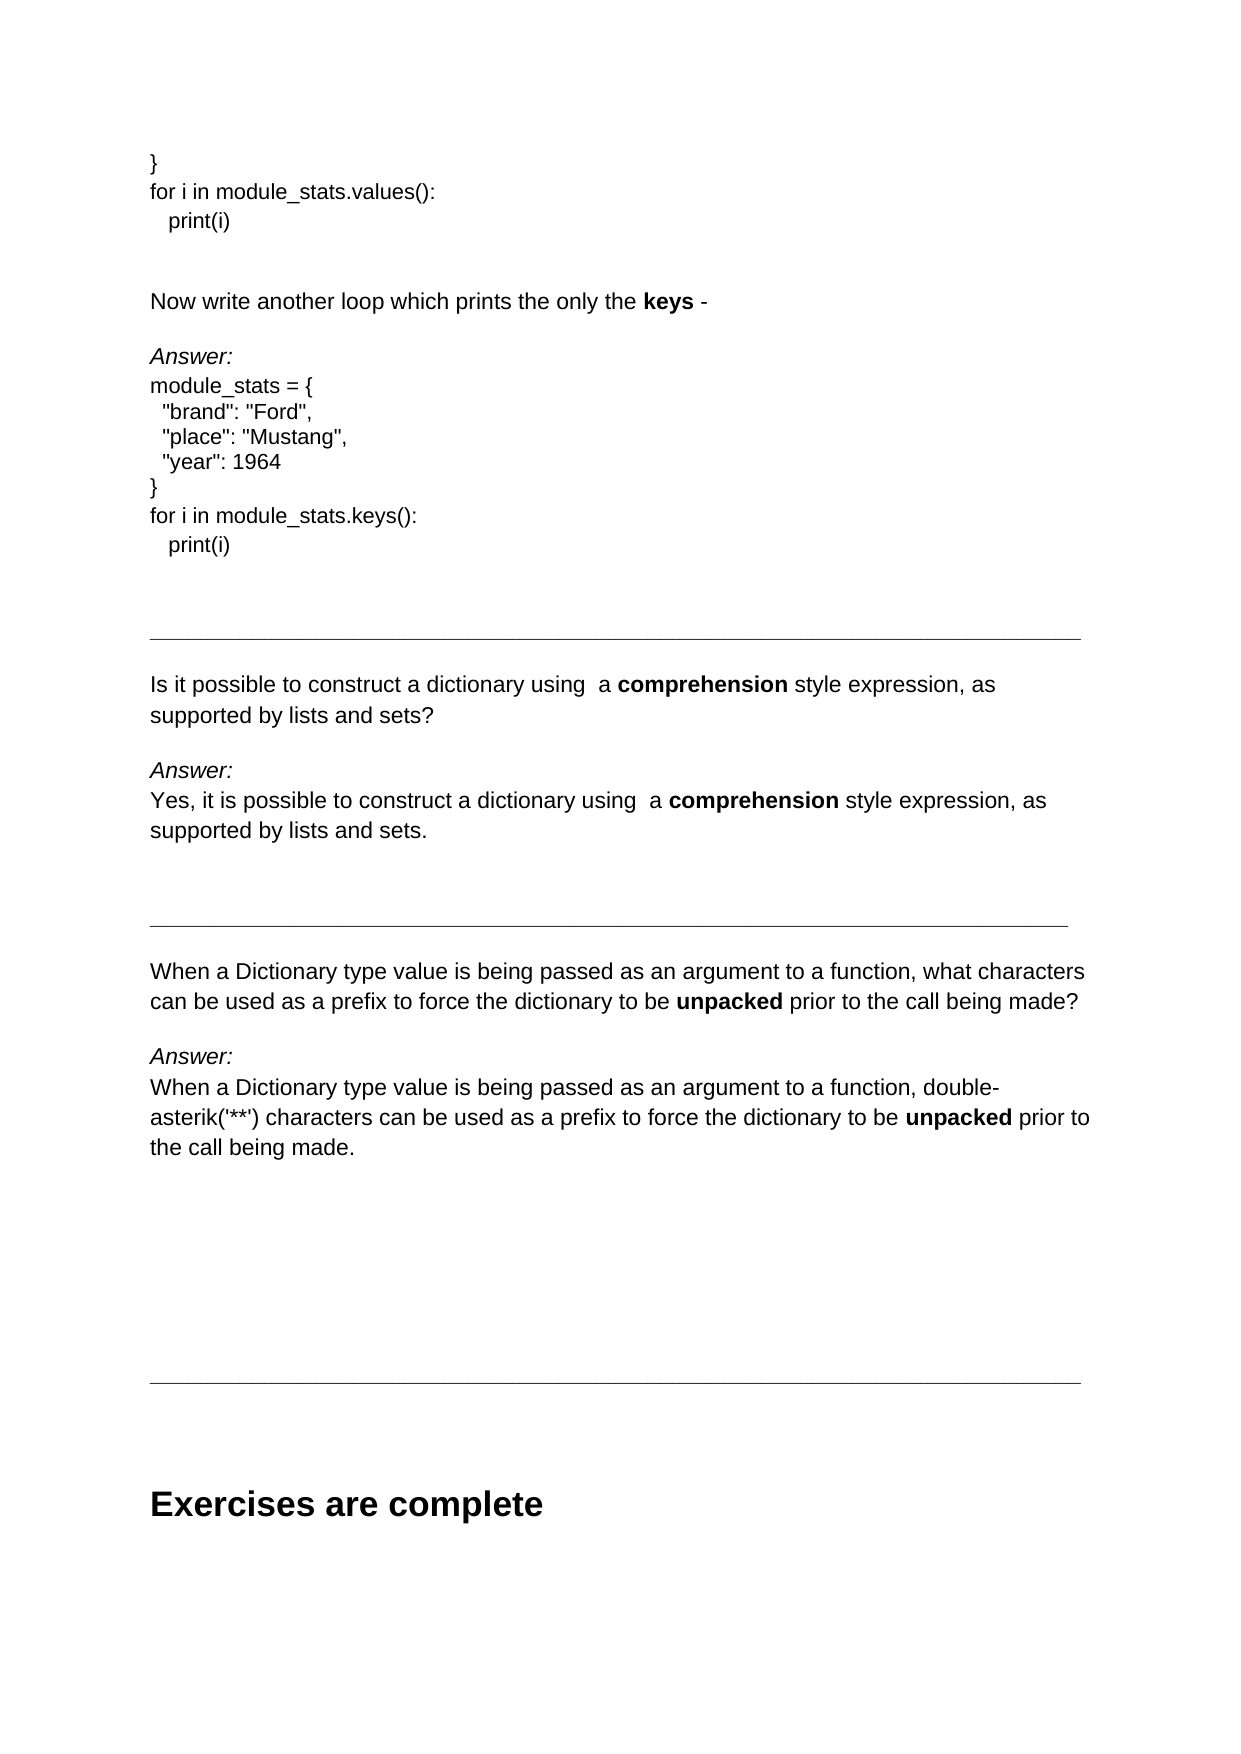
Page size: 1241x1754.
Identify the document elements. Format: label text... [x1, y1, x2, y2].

text Exercises are complete [150, 1483, 1090, 1524]
text When a Dictionary type value is being passed as an argument to a function, double-asterik('**') characters can be used as a prefix to force the dictionary to be unpacked prior to the call being made. [150, 1073, 1090, 1160]
text module_stats = { [150, 373, 1090, 398]
text When a Dictionary type value is being passed as an argument to a function, what characters can be used as a prefix to force the dictionary to be unpacked prior to the call being made? [150, 958, 1090, 1014]
text _________________________________________________________________________ [150, 1360, 1090, 1386]
text Is it possible to construct a dictionary using a comprehension style expression, as supported by lists and sets? [150, 671, 1090, 728]
text Answer: [150, 757, 1090, 783]
text Answer: [150, 1043, 1090, 1070]
text print(i) [150, 208, 1090, 233]
text Now write another loop which prints the only the keys - [150, 288, 1090, 314]
text "year": 1964 [150, 449, 1090, 474]
text "brand": "Ford", [150, 398, 1090, 424]
text Yes, it is possible to construct a dictionary using a comprehension style expression, as supported by lists and sets. [150, 787, 1090, 844]
text Answer: [150, 343, 1090, 369]
text print(i) [150, 532, 1090, 557]
text _________________________________________________________________________ [150, 616, 1090, 643]
text for i in module_stats.keys(): [150, 503, 1090, 528]
text } [150, 474, 1090, 499]
text "place": "Mustang", [150, 424, 1090, 449]
text ________________________________________________________________________ [150, 903, 1090, 929]
text for i in module_stats.values(): [150, 179, 1090, 204]
text } [150, 150, 1090, 175]
